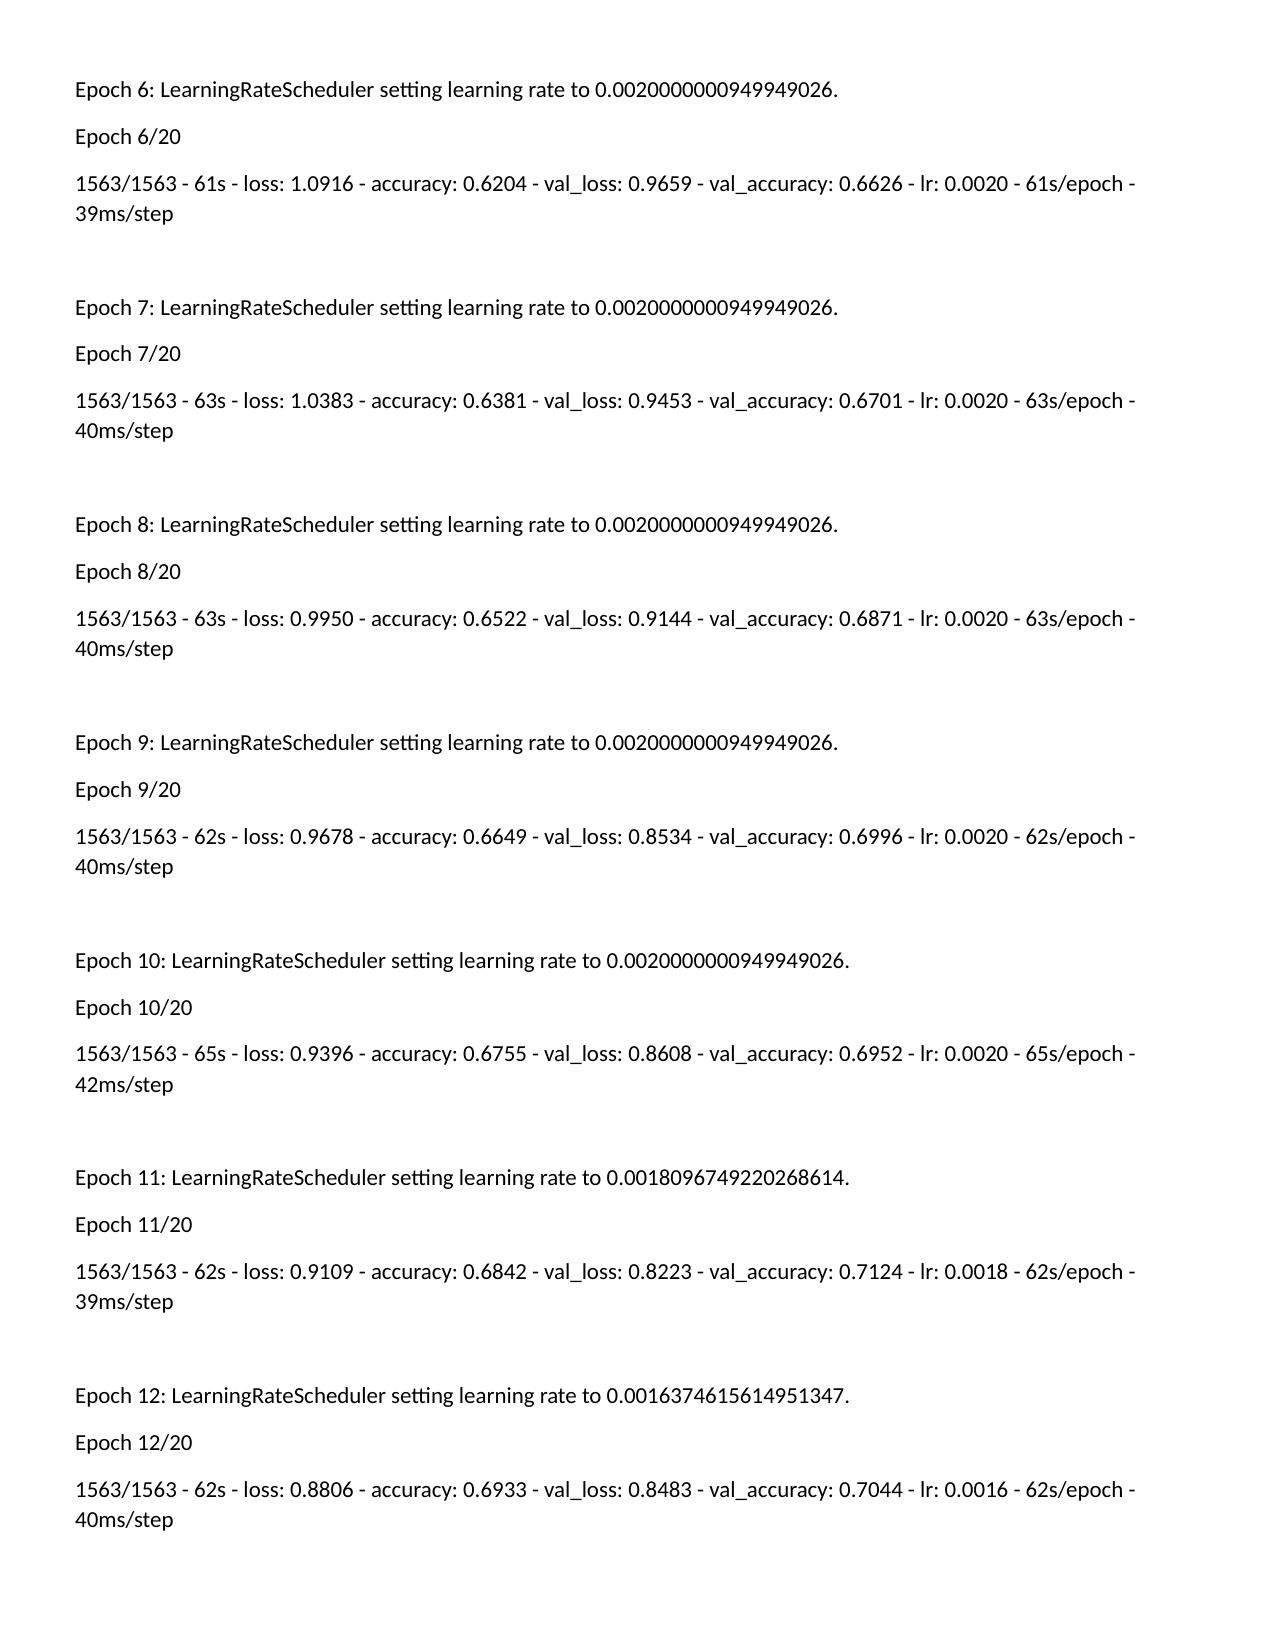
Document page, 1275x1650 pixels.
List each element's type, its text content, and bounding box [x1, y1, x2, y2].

text Epoch 9/20 [75, 775, 1200, 803]
text Epoch 8/20 [75, 557, 1200, 585]
text Epoch 11: LearningRateScheduler setting learning rate to 0.0018096749220268614. [75, 1163, 1200, 1192]
text 1563/1563 - 62s - loss: 0.9678 - accuracy: 0.6649 - val_loss: 0.8534 - val_accuracy: 0.6996 - lr: 0.0020 - 62s/epoch - 40ms/step [75, 822, 1200, 880]
text Epoch 7: LearningRateScheduler setting learning rate to 0.0020000000949949026. [75, 293, 1200, 321]
text Epoch 6/20 [75, 122, 1200, 150]
text Epoch 8: LearningRateScheduler setting learning rate to 0.0020000000949949026. [75, 510, 1200, 538]
text 1563/1563 - 62s - loss: 0.9109 - accuracy: 0.6842 - val_loss: 0.8223 - val_accuracy: 0.7124 - lr: 0.0018 - 62s/epoch - 39ms/step [75, 1257, 1200, 1316]
text 1563/1563 - 63s - loss: 1.0383 - accuracy: 0.6381 - val_loss: 0.9453 - val_accuracy: 0.6701 - lr: 0.0020 - 63s/epoch - 40ms/step [75, 386, 1200, 445]
text Epoch 9: LearningRateScheduler setting learning rate to 0.0020000000949949026. [75, 728, 1200, 756]
text Epoch 12: LearningRateScheduler setting learning rate to 0.0016374615614951347. [75, 1381, 1200, 1409]
text 1563/1563 - 63s - loss: 0.9950 - accuracy: 0.6522 - val_loss: 0.9144 - val_accuracy: 0.6871 - lr: 0.0020 - 63s/epoch - 40ms/step [75, 604, 1200, 662]
text 1563/1563 - 61s - loss: 1.0916 - accuracy: 0.6204 - val_loss: 0.9659 - val_accuracy: 0.6626 - lr: 0.0020 - 61s/epoch - 39ms/step [75, 169, 1200, 227]
text Epoch 11/20 [75, 1210, 1200, 1238]
text Epoch 10/20 [75, 993, 1200, 1021]
text Epoch 7/20 [75, 339, 1200, 368]
text Epoch 6: LearningRateScheduler setting learning rate to 0.0020000000949949026. [75, 75, 1200, 103]
text 1563/1563 - 65s - loss: 0.9396 - accuracy: 0.6755 - val_loss: 0.8608 - val_accuracy: 0.6952 - lr: 0.0020 - 65s/epoch - 42ms/step [75, 1039, 1200, 1098]
text Epoch 12/20 [75, 1428, 1200, 1456]
text 1563/1563 - 62s - loss: 0.8806 - accuracy: 0.6933 - val_loss: 0.8483 - val_accuracy: 0.7044 - lr: 0.0016 - 62s/epoch - 40ms/step [75, 1475, 1200, 1533]
text Epoch 10: LearningRateScheduler setting learning rate to 0.0020000000949949026. [75, 946, 1200, 974]
